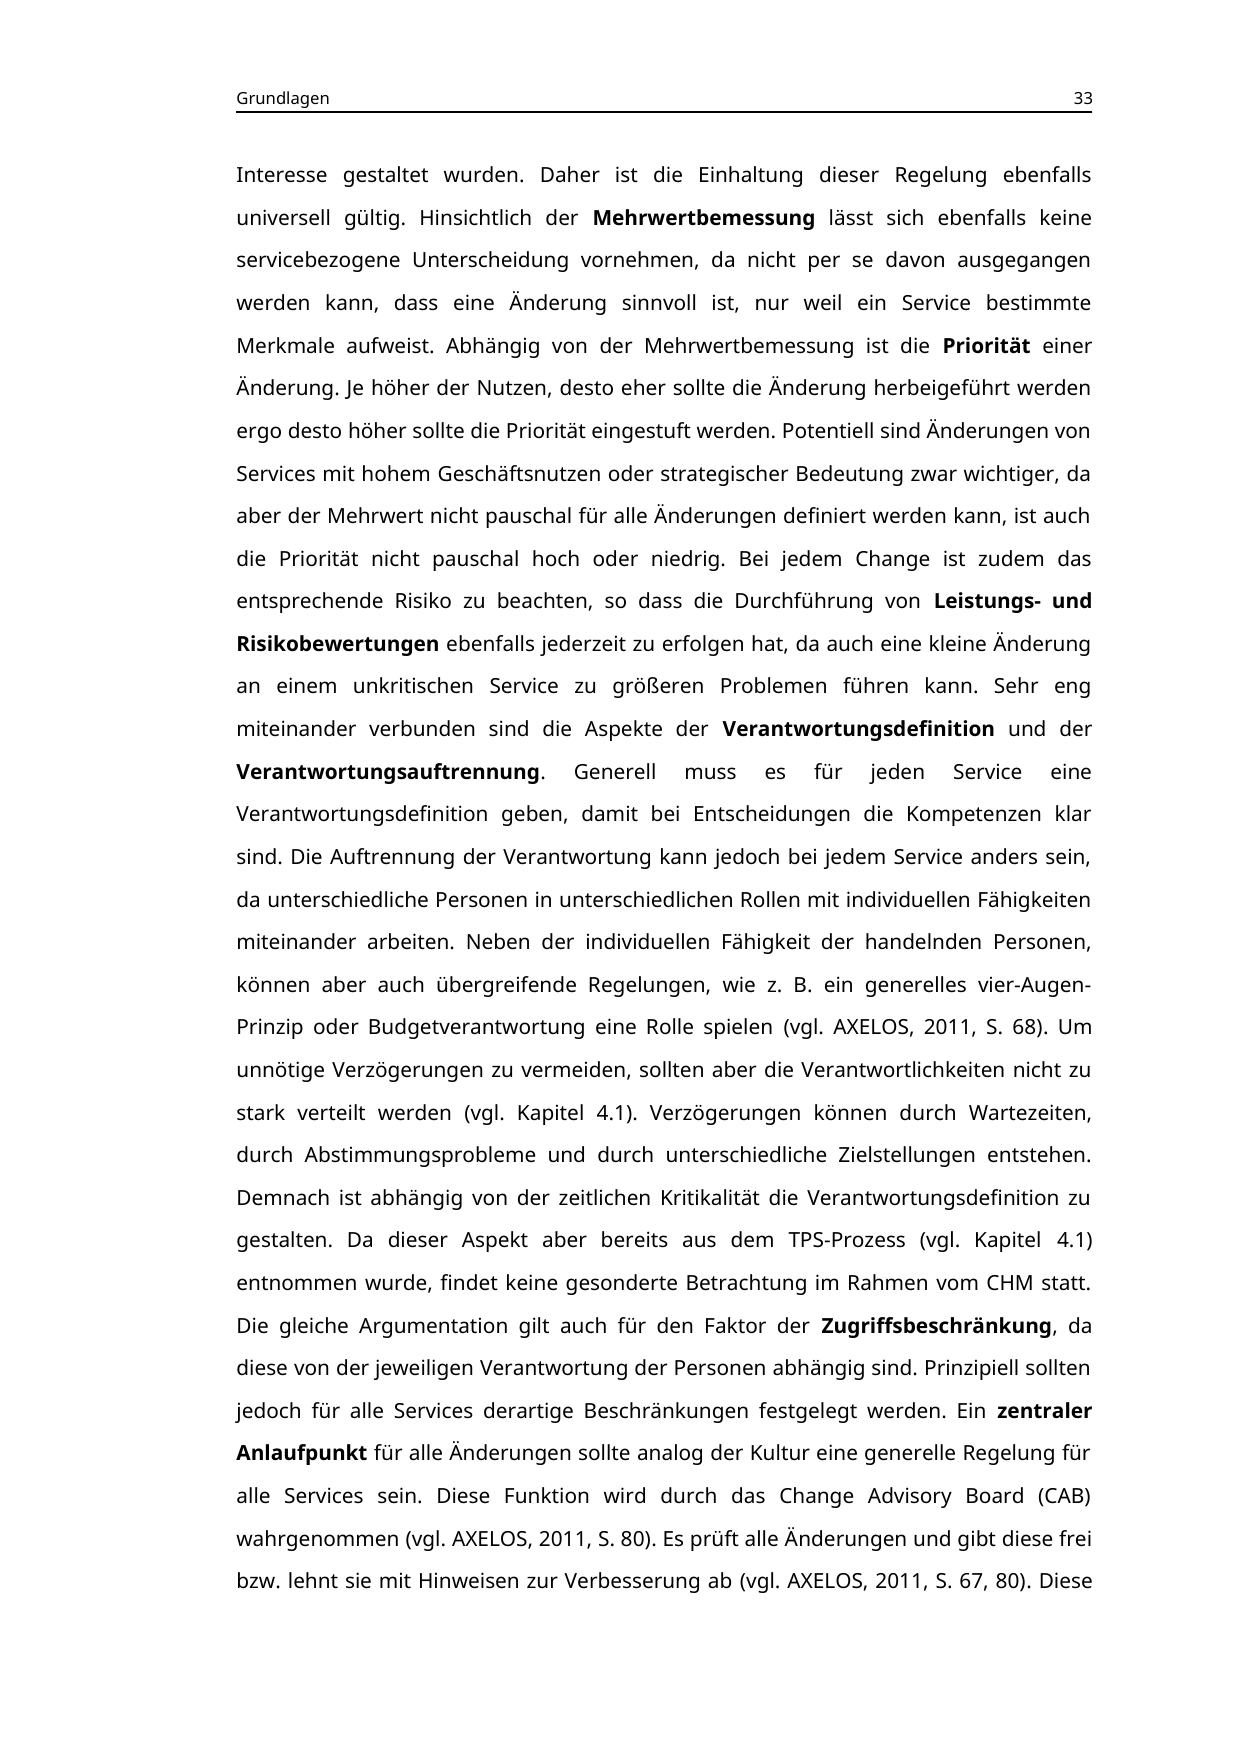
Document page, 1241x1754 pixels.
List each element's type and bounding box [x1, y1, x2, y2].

text [236, 160, 1092, 1595]
